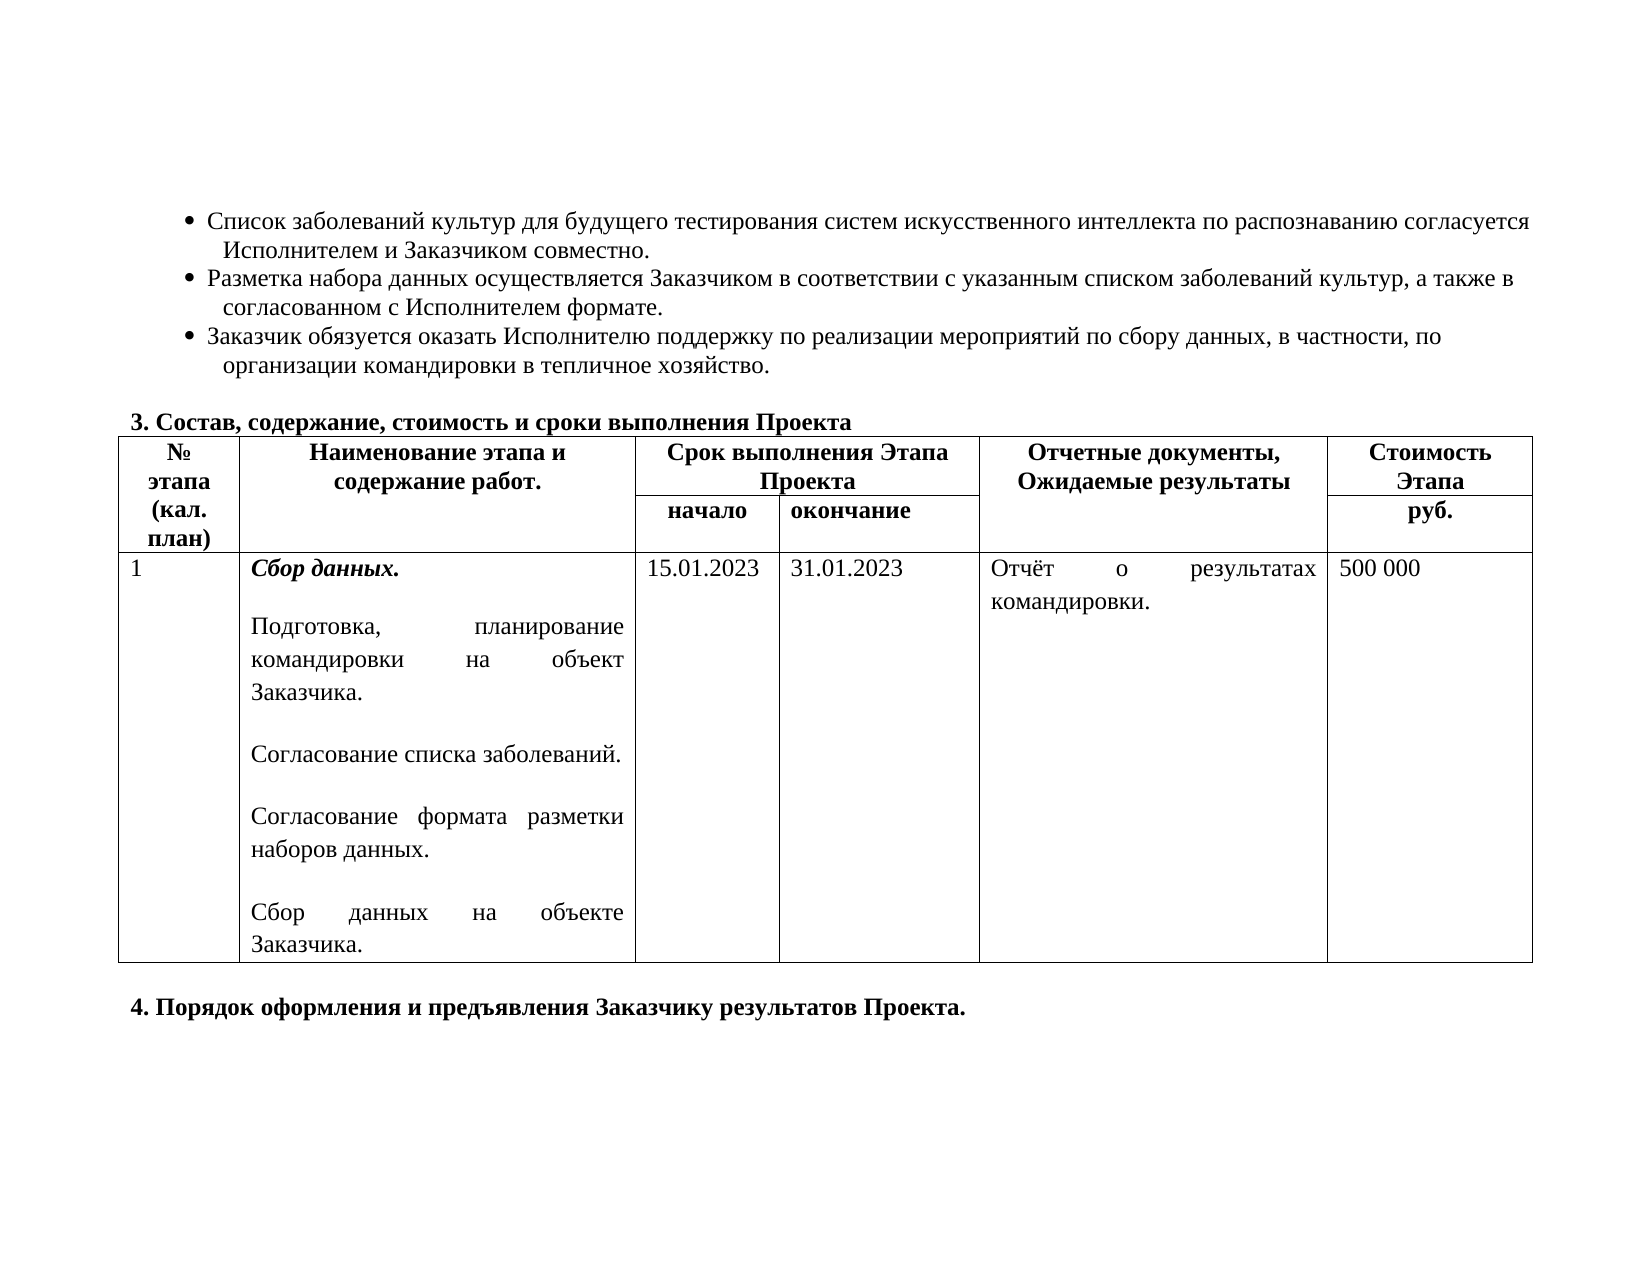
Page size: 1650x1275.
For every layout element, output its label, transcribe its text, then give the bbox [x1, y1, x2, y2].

table_cell Сбор данных. Подготовка, планирование командировки на объект Заказчика. Согласование списка заболеваний. Согласование формата разметки наборов данных. Сбор данных на объекте Заказчика. [240, 553, 635, 962]
list Заказчик обязуется оказать Исполнителю поддержку по реализации мероприятий по сбору данных, в частности, по организации командировки в тепличное хозяйство. [185, 321, 1532, 378]
table_header № этапа (кал. план) [119, 437, 239, 552]
subtitle 4. Порядок оформления и предъявления Заказчику результатов Проекта. [130, 992, 1532, 1021]
table_header Отчетные документы, Ожидаемые результаты [980, 437, 1327, 552]
table_header Срок выполнения Этапа Проекта [636, 437, 979, 494]
table_cell 500 000 [1328, 553, 1532, 962]
table_cell Отчёт о результатах командировки. [980, 553, 1327, 962]
table_cell начало [636, 496, 779, 552]
table_cell 1 [119, 553, 239, 962]
subtitle 3. Состав, содержание, стоимость и сроки выполнения Проекта [130, 407, 1532, 436]
table_cell 15.01.2023 [636, 553, 779, 962]
table_cell 31.01.2023 [780, 553, 979, 962]
table_cell окончание [780, 496, 979, 552]
table_header Стоимость Этапа [1328, 437, 1532, 494]
list Разметка набора данных осуществляется Заказчиком в соответствии с указанным списком заболеваний культур, а также в согласованном с Исполнителем формате. [185, 263, 1532, 321]
list Список заболеваний культур для будущего тестирования систем искусственного интеллекта по распознаванию согласуется Исполнителем и Заказчиком совместно. [185, 206, 1532, 263]
table_cell руб. [1328, 496, 1532, 552]
table_header Наименование этапа и содержание работ. [240, 437, 635, 552]
